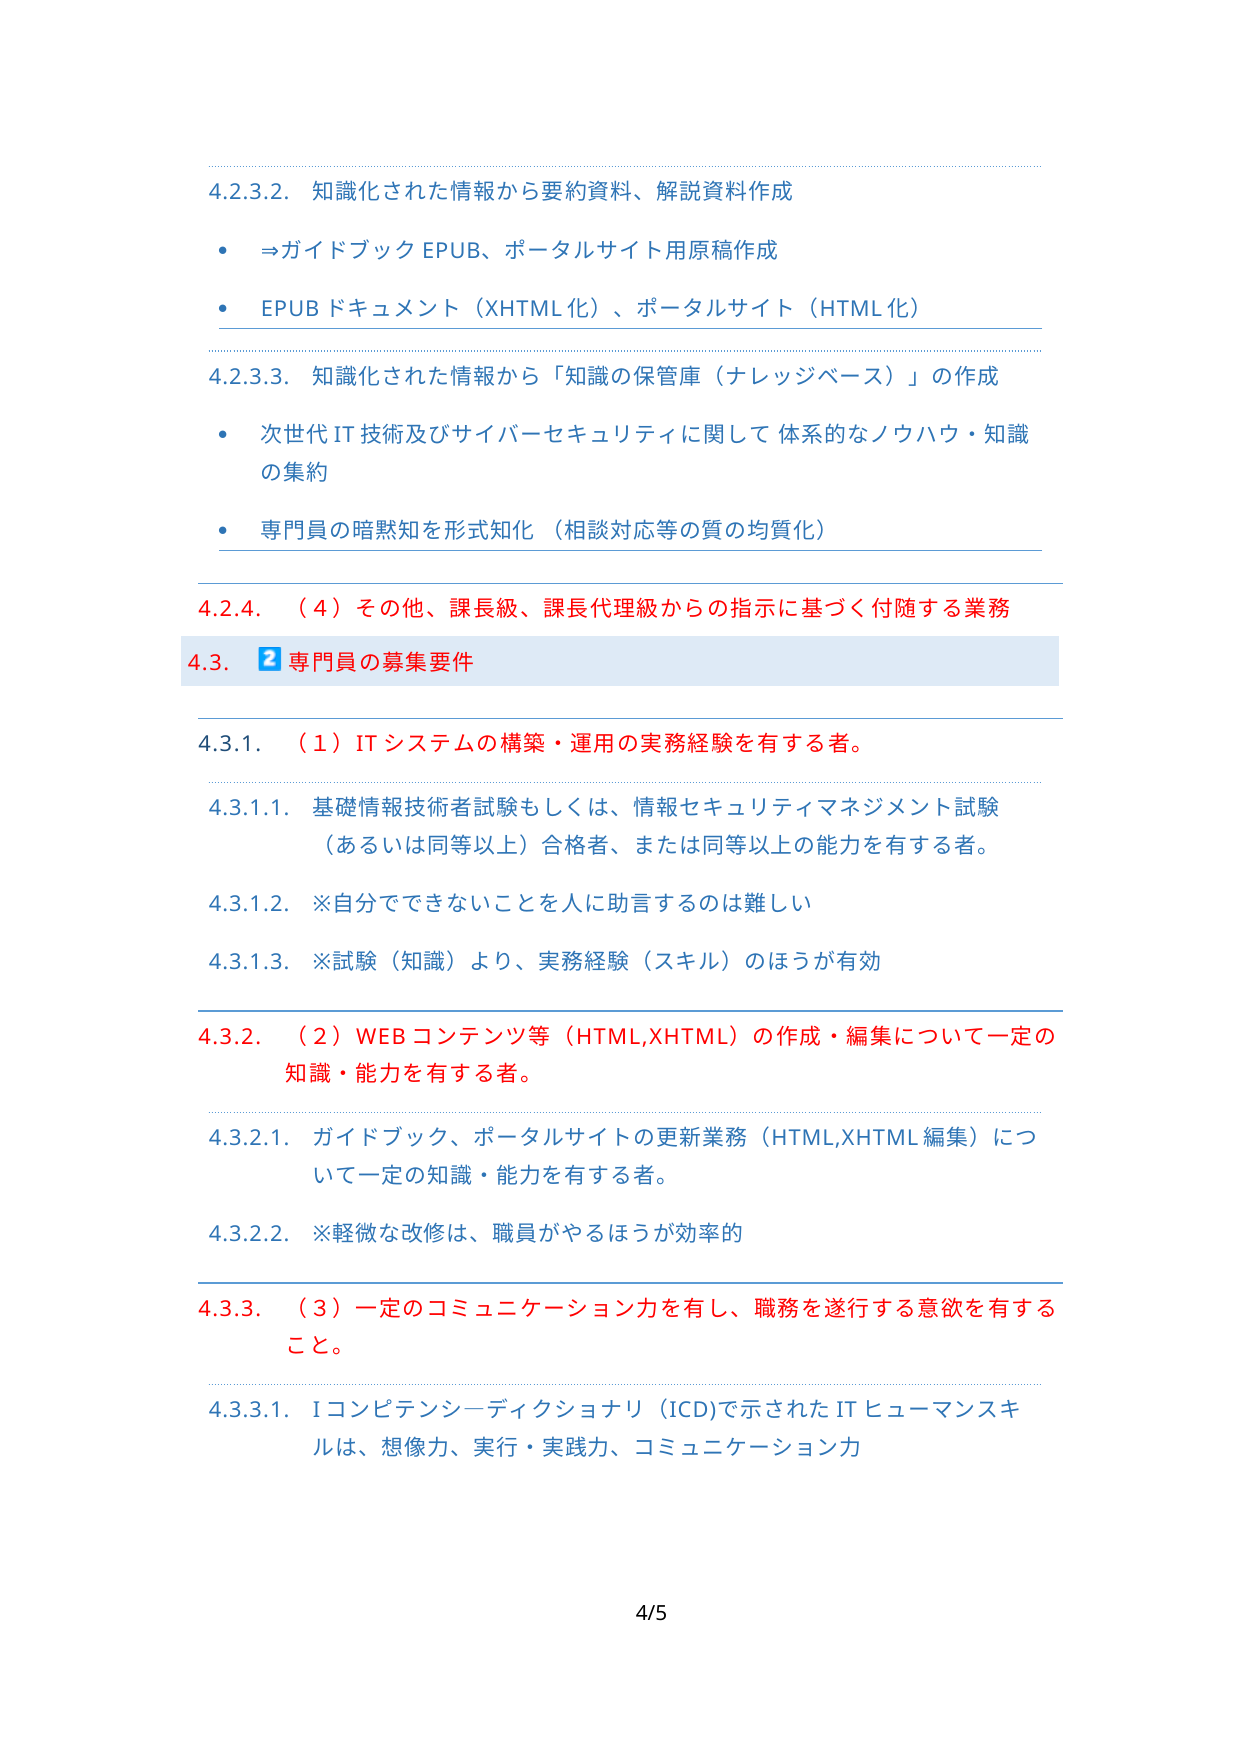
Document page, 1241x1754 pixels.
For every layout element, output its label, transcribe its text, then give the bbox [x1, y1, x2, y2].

subtitle ※自分でできないことを人に助言するのは難しい [208, 877, 1042, 921]
subtitle 専門員の募集要件 [188, 643, 1053, 680]
subtitle 知識化された情報から「知識の保管庫（ナレッジベース）」の作成 [208, 350, 1042, 393]
subtitle EPUBドキュメント（xhtml化）、ポータルサイト（html化） [219, 288, 1042, 328]
subtitle （１）ITシステムの構築・運用の実務経験を有する者。 [198, 719, 1063, 761]
subtitle 専門員の暗黙知を形式知化 （相談対応等の質の均質化） [219, 510, 1042, 550]
subtitle 基礎情報技術者試験もしくは、情報セキュリティマネジメント試験（あるいは同等以上）合格者、または同等以上の能力を有する者。 [208, 781, 1042, 862]
subtitle ガイドブック、ポータルサイトの更新業務（html,xhtml編集）について一定の知識・能力を有する者。 [208, 1112, 1042, 1192]
subtitle ※試験（知識）より、実務経験（スキル）のほうが有効 [208, 936, 1042, 979]
subtitle ⇒ガイドブックEPUB、ポータルサイト用原稿作成 [219, 230, 1042, 267]
subtitle ※軽微な改修は、職員がやるほうが効率的 [208, 1207, 1042, 1251]
subtitle iコンピテンシ―ディクショナリ（iCD)で示されたITヒューマンスキルは、想像力、実行・実践力、コミュニケーション力 [208, 1383, 1042, 1464]
picture [258, 647, 282, 671]
subtitle （２）Webコンテンツ等（html,xhtml）の作成・編集について一定の知識・能力を有する者。 [198, 1012, 1063, 1091]
subtitle （３）一定のコミュニケーション力を有し、職務を遂行する意欲を有すること。 [198, 1284, 1063, 1363]
subtitle 次世代IT技術及びサイバーセキュリティに関して 体系的なノウハウ・知識の集約 [219, 414, 1042, 489]
subtitle （４）その他、課長級、課長代理級からの指示に基づく付随する業務 [198, 584, 1063, 626]
subtitle 知識化された情報から要約資料、解説資料作成 [208, 166, 1042, 209]
